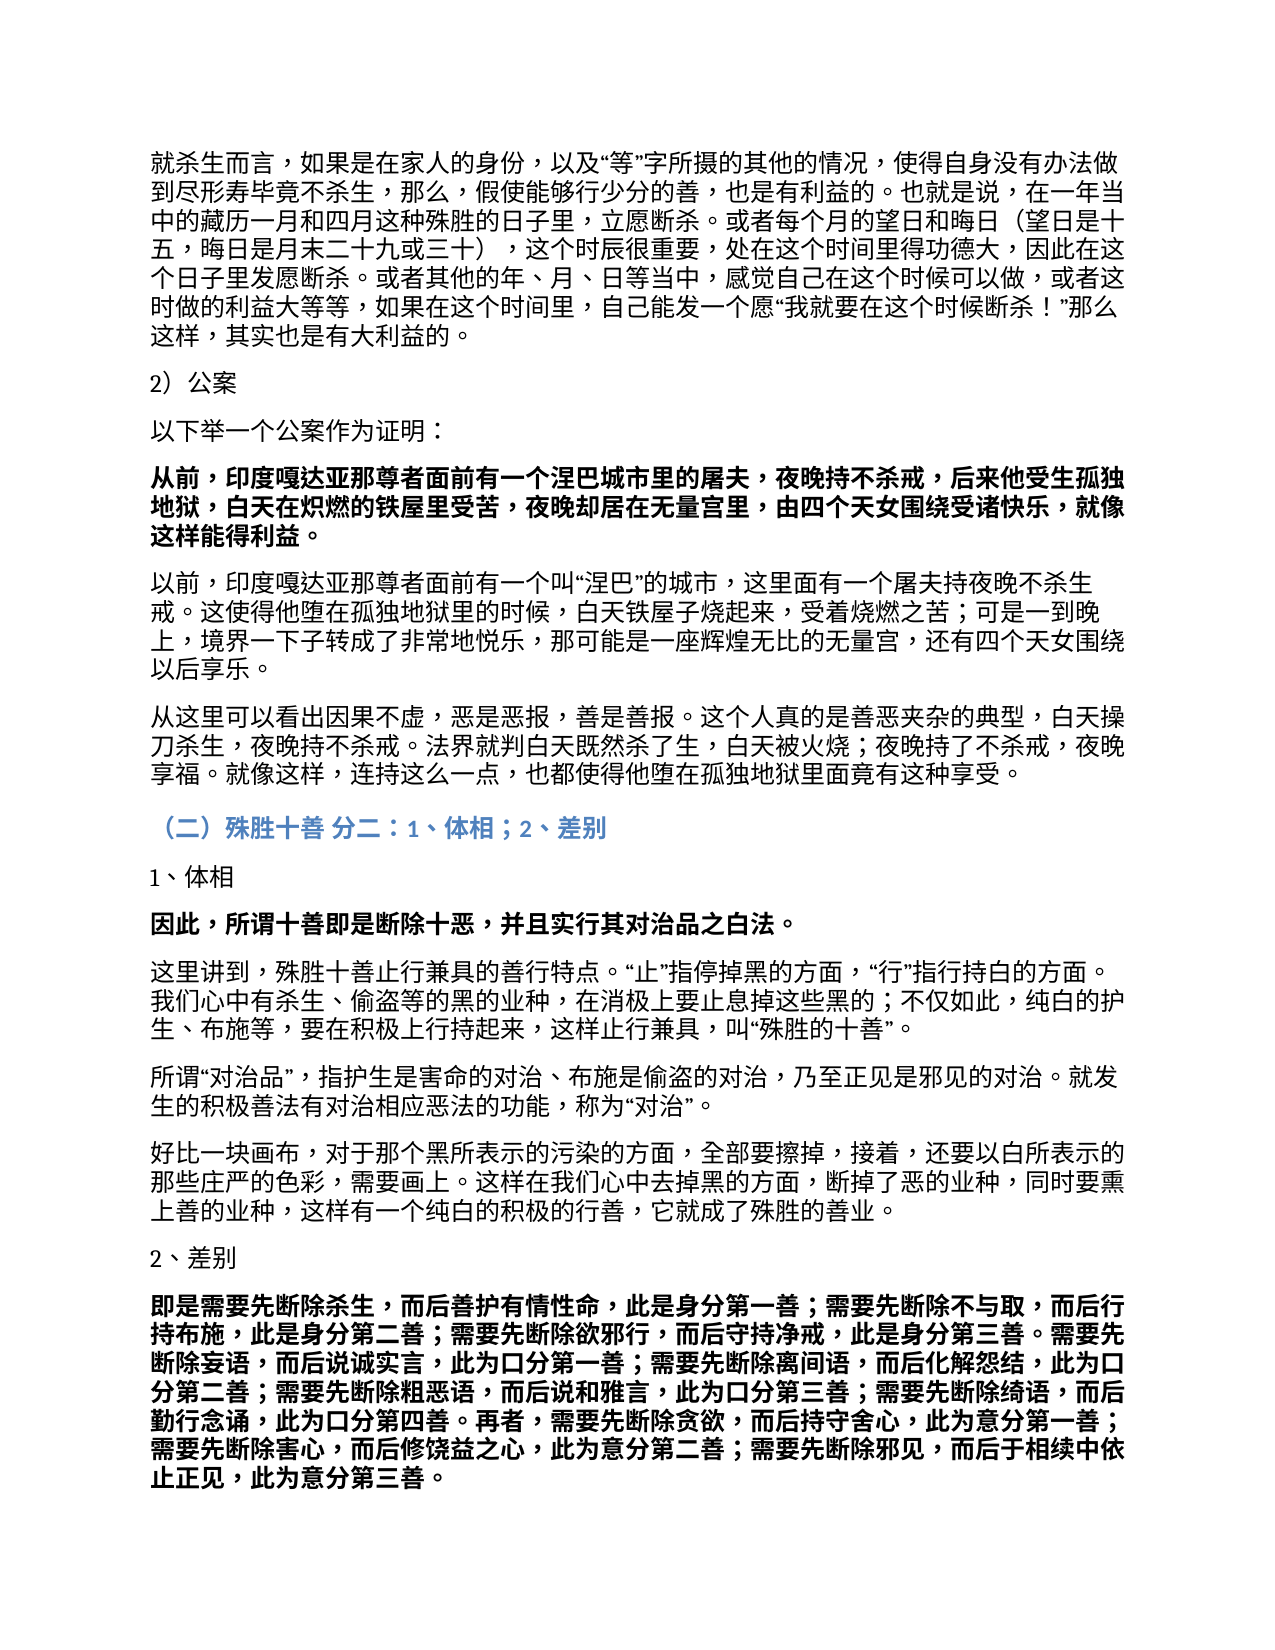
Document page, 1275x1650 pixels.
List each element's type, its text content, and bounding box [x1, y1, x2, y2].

text 这里讲到，殊胜十善止行兼具的善行特点。“止”指停掉黑的方面，“行”指行持白的方面。我们心中有杀生、偷盗等的黑的业种，在消极上要止息掉这些黑的；不仅如此，纯白的护生、布施等，要在积极上行持起来，这样止行兼具，叫“殊胜的十善”。 [150, 959, 1125, 1045]
text 因此，所谓十善即是断除十恶，并且实行其对治品之白法。 [150, 911, 1125, 940]
text 2）公案 [150, 370, 1125, 399]
text 好比一块画布，对于那个黑所表示的污染的方面，全部要擦掉，接着，还要以白所表示的那些庄严的色彩，需要画上。这样在我们心中去掉黑的方面，断掉了恶的业种，同时要熏上善的业种，这样有一个纯白的积极的行善，它就成了殊胜的善业。 [150, 1140, 1125, 1226]
subtitle （二）殊胜十善 分二：1、体相；2、差别 [150, 811, 1125, 845]
text 以下举一个公案作为证明： [150, 417, 1125, 446]
text 所谓“对治品”，指护生是害命的对治、布施是偷盗的对治，乃至正见是邪见的对治。就发生的积极善法有对治相应恶法的功能，称为“对治”。 [150, 1064, 1125, 1121]
text 1、体相 [150, 864, 1125, 892]
text 从这里可以看出因果不虚，恶是恶报，善是善报。这个人真的是善恶夹杂的典型，白天操刀杀生，夜晚持不杀戒。法界就判白天既然杀了生，白天被火烧；夜晚持了不杀戒，夜晚享福。就像这样，连持这么一点，也都使得他堕在孤独地狱里面竟有这种享受。 [150, 704, 1125, 790]
text 以前，印度嘎达亚那尊者面前有一个叫“涅巴”的城市，这里面有一个屠夫持夜晚不杀生戒。这使得他堕在孤独地狱里的时候，白天铁屋子烧起来，受着烧燃之苦；可是一到晚上，境界一下子转成了非常地悦乐，那可能是一座辉煌无比的无量宫，还有四个天女围绕以后享乐。 [150, 570, 1125, 685]
text 从前，印度嘎达亚那尊者面前有一个涅巴城市里的屠夫，夜晚持不杀戒，后来他受生孤独地狱，白天在炽燃的铁屋里受苦，夜晚却居在无量宫里，由四个天女围绕受诸快乐，就像这样能得利益。 [150, 465, 1125, 551]
text 2、差别 [150, 1245, 1125, 1274]
text 就杀生而言，如果是在家人的身份，以及“等”字所摄的其他的情况，使得自身没有办法做到尽形寿毕竟不杀生，那么，假使能够行少分的善，也是有利益的。也就是说，在一年当中的藏历一月和四月这种殊胜的日子里，立愿断杀。或者每个月的望日和晦日（望日是十五，晦日是月末二十九或三十），这个时辰很重要，处在这个时间里得功德大，因此在这个日子里发愿断杀。或者其他的年、月、日等当中，感觉自己在这个时候可以做，或者这时做的利益大等等，如果在这个时间里，自己能发一个愿“我就要在这个时候断杀！”那么这样，其实也是有大利益的。 [150, 150, 1125, 351]
text 即是需要先断除杀生，而后善护有情性命，此是身分第一善；需要先断除不与取，而后行持布施，此是身分第二善；需要先断除欲邪行，而后守持净戒，此是身分第三善。需要先断除妄语，而后说诚实言，此为口分第一善；需要先断除离间语，而后化解怨结，此为口分第二善；需要先断除粗恶语，而后说和雅言，此为口分第三善；需要先断除绮语，而后勤行念诵，此为口分第四善。再者，需要先断除贪欲，而后持守舍心，此为意分第一善；需要先断除害心，而后修饶益之心，此为意分第二善；需要先断除邪见，而后于相续中依止正见，此为意分第三善。 [150, 1292, 1125, 1494]
